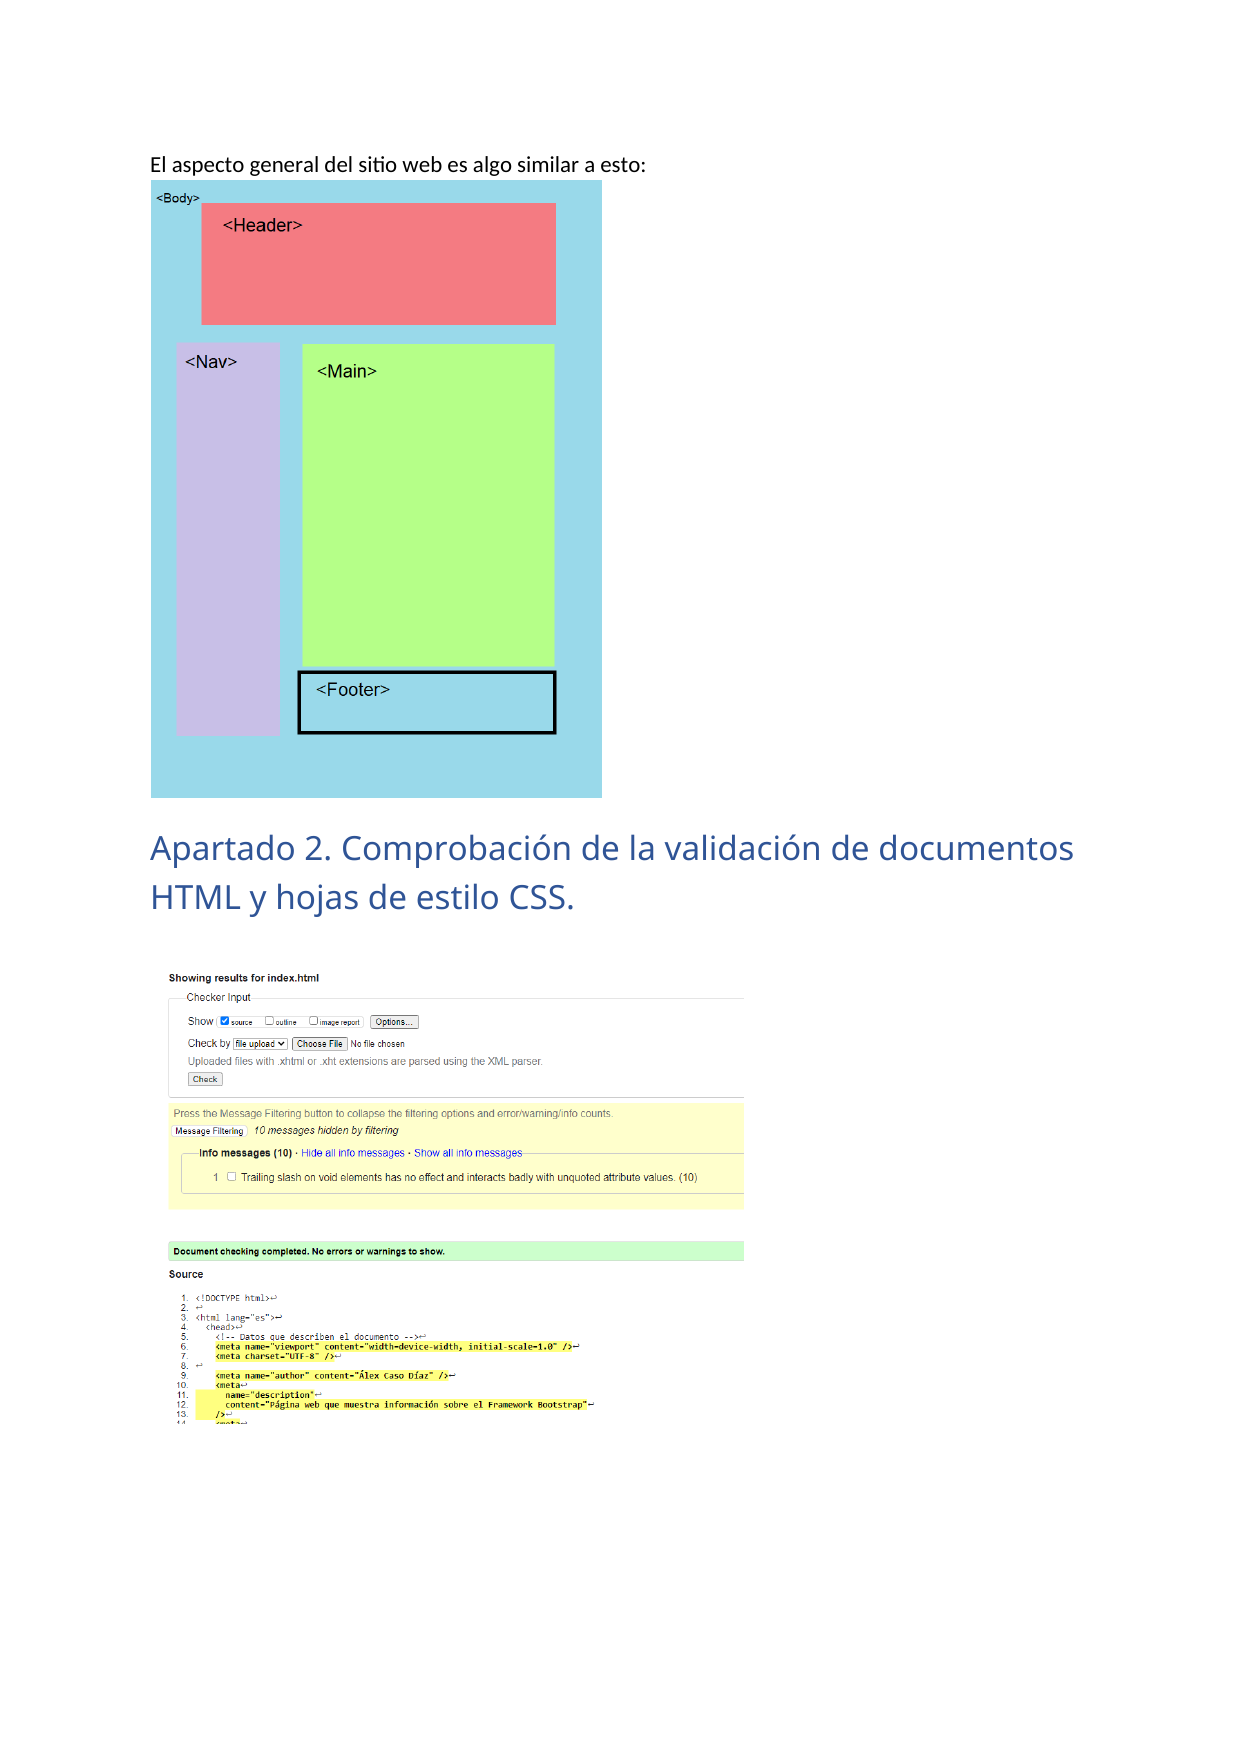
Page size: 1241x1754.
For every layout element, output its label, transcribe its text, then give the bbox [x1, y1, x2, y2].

picture [150, 180, 602, 798]
picture [150, 970, 744, 1424]
subtitle Apartado 2. Comprobación de la validación de documentos HTML y hojas de estilo CSS. [150, 825, 1090, 919]
